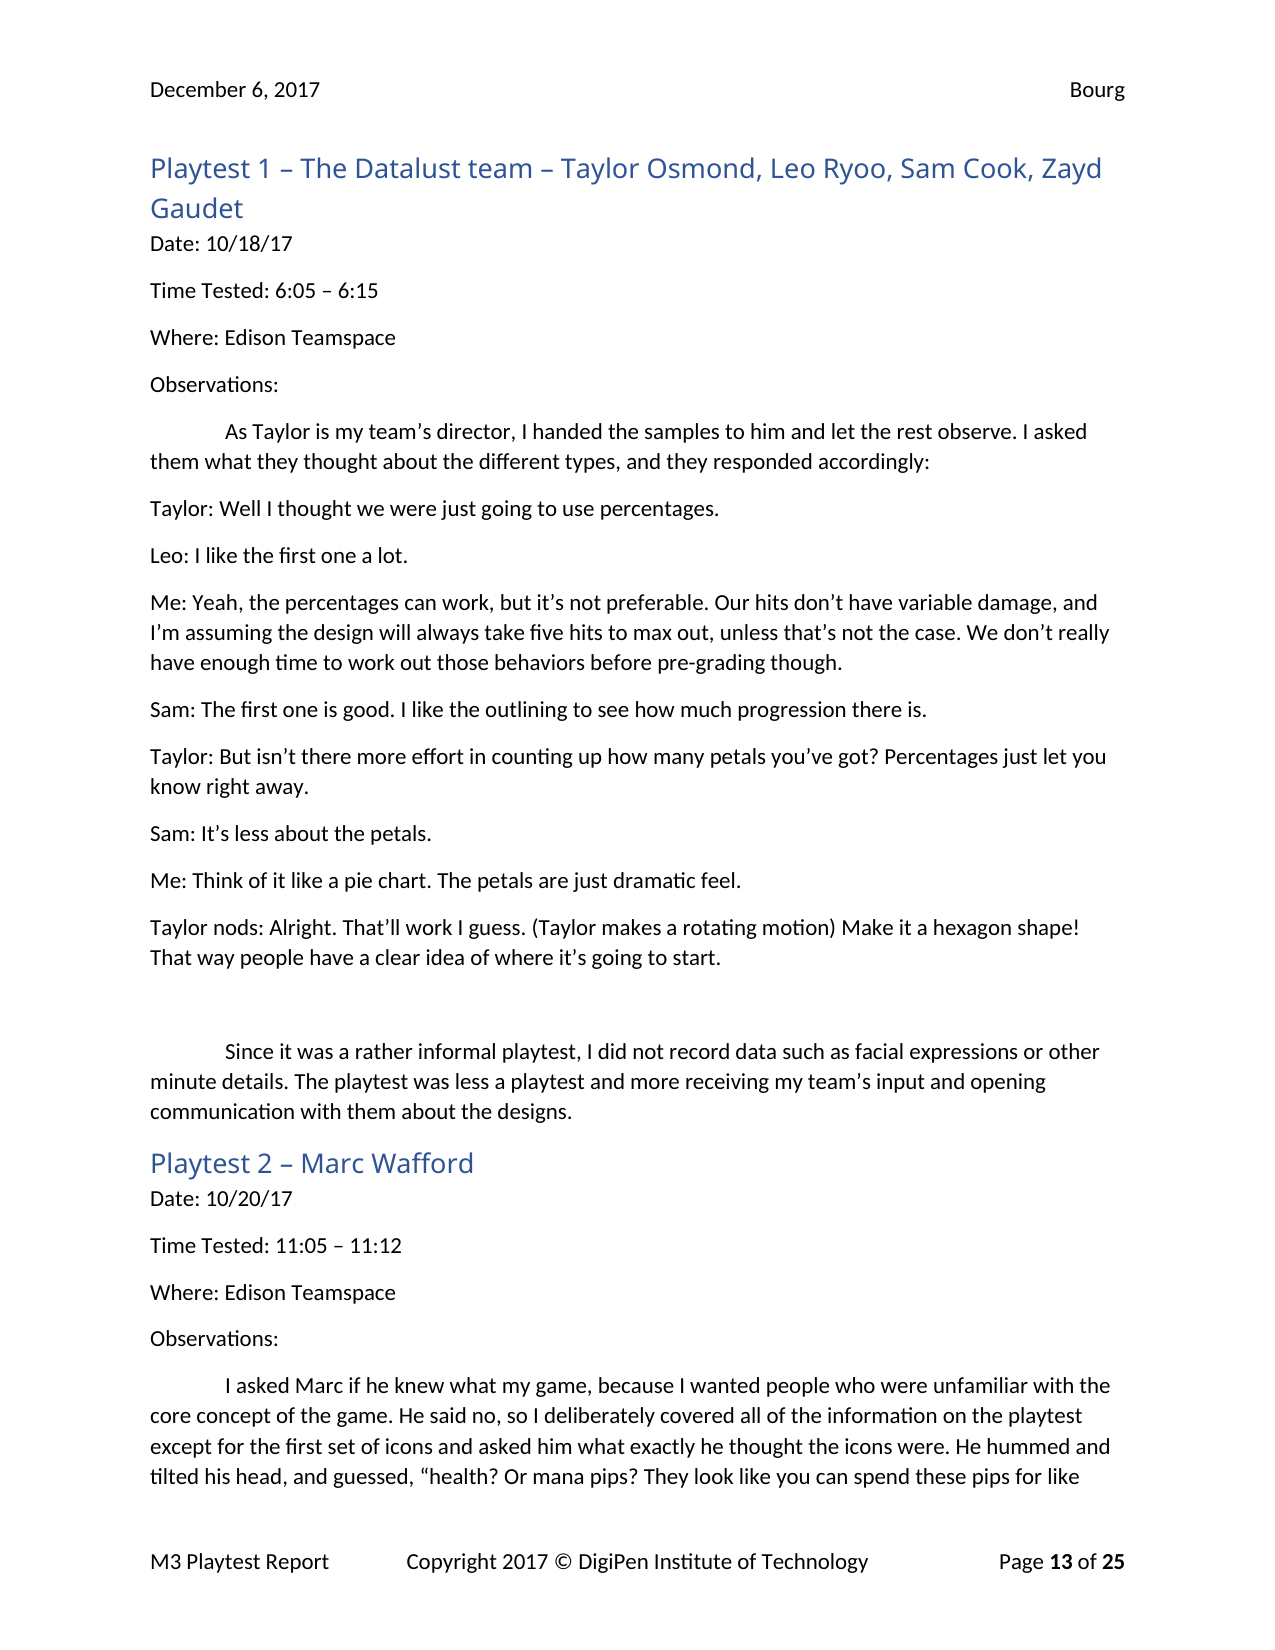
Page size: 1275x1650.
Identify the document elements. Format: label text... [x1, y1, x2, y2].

text Sam: It’s less about the petals. [150, 819, 1125, 847]
text Sam: The first one is good. I like the outlining to see how much progression there is. [150, 695, 1125, 723]
text Date: 10/18/17 [150, 229, 1125, 258]
text Where: Edison Teamspace [150, 323, 1125, 351]
text Me: Think of it like a pie chart. The petals are just dramatic feel. [150, 866, 1125, 894]
text Since it was a rather informal playtest, I did not record data such as facial expressions or other minute details. The playtest was less a playtest and more receiving my team’s input and opening communication with them about the designs. [150, 1037, 1125, 1125]
subtitle Playtest 1 – The Datalust team – Taylor Osmond, Leo Ryoo, Sam Cook, Zayd Gaudet [150, 150, 1125, 227]
text Observations: [150, 1324, 1125, 1353]
text As Taylor is my team’s director, I handed the samples to him and let the rest observe. I asked them what they thought about the different types, and they responded accordingly: [150, 417, 1125, 475]
text Taylor nods: Alright. That’ll work I guess. (Taylor makes a rotating motion) Make it a hexagon shape! That way people have a clear idea of where it’s going to start. [150, 913, 1125, 971]
subtitle Playtest 2 – Marc Wafford [150, 1144, 1125, 1181]
text Taylor: But isn’t there more effort in counting up how many petals you’ve got? Percentages just let you know right away. [150, 742, 1125, 800]
text Time Tested: 6:05 – 6:15 [150, 276, 1125, 304]
text Me: Yeah, the percentages can work, but it’s not preferable. Our hits don’t have variable damage, and I’m assuming the design will always take five hits to max out, unless that’s not the case. We don’t really have enough time to work out those behaviors before pre-grading though. [150, 588, 1125, 676]
text Date: 10/20/17 [150, 1184, 1125, 1212]
text Where: Edison Teamspace [150, 1278, 1125, 1306]
text Leo: I like the first one a lot. [150, 541, 1125, 569]
text Time Tested: 11:05 – 11:12 [150, 1231, 1125, 1259]
text Observations: [150, 370, 1125, 398]
text Taylor: Well I thought we were just going to use percentages. [150, 494, 1125, 522]
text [150, 1371, 1125, 1490]
